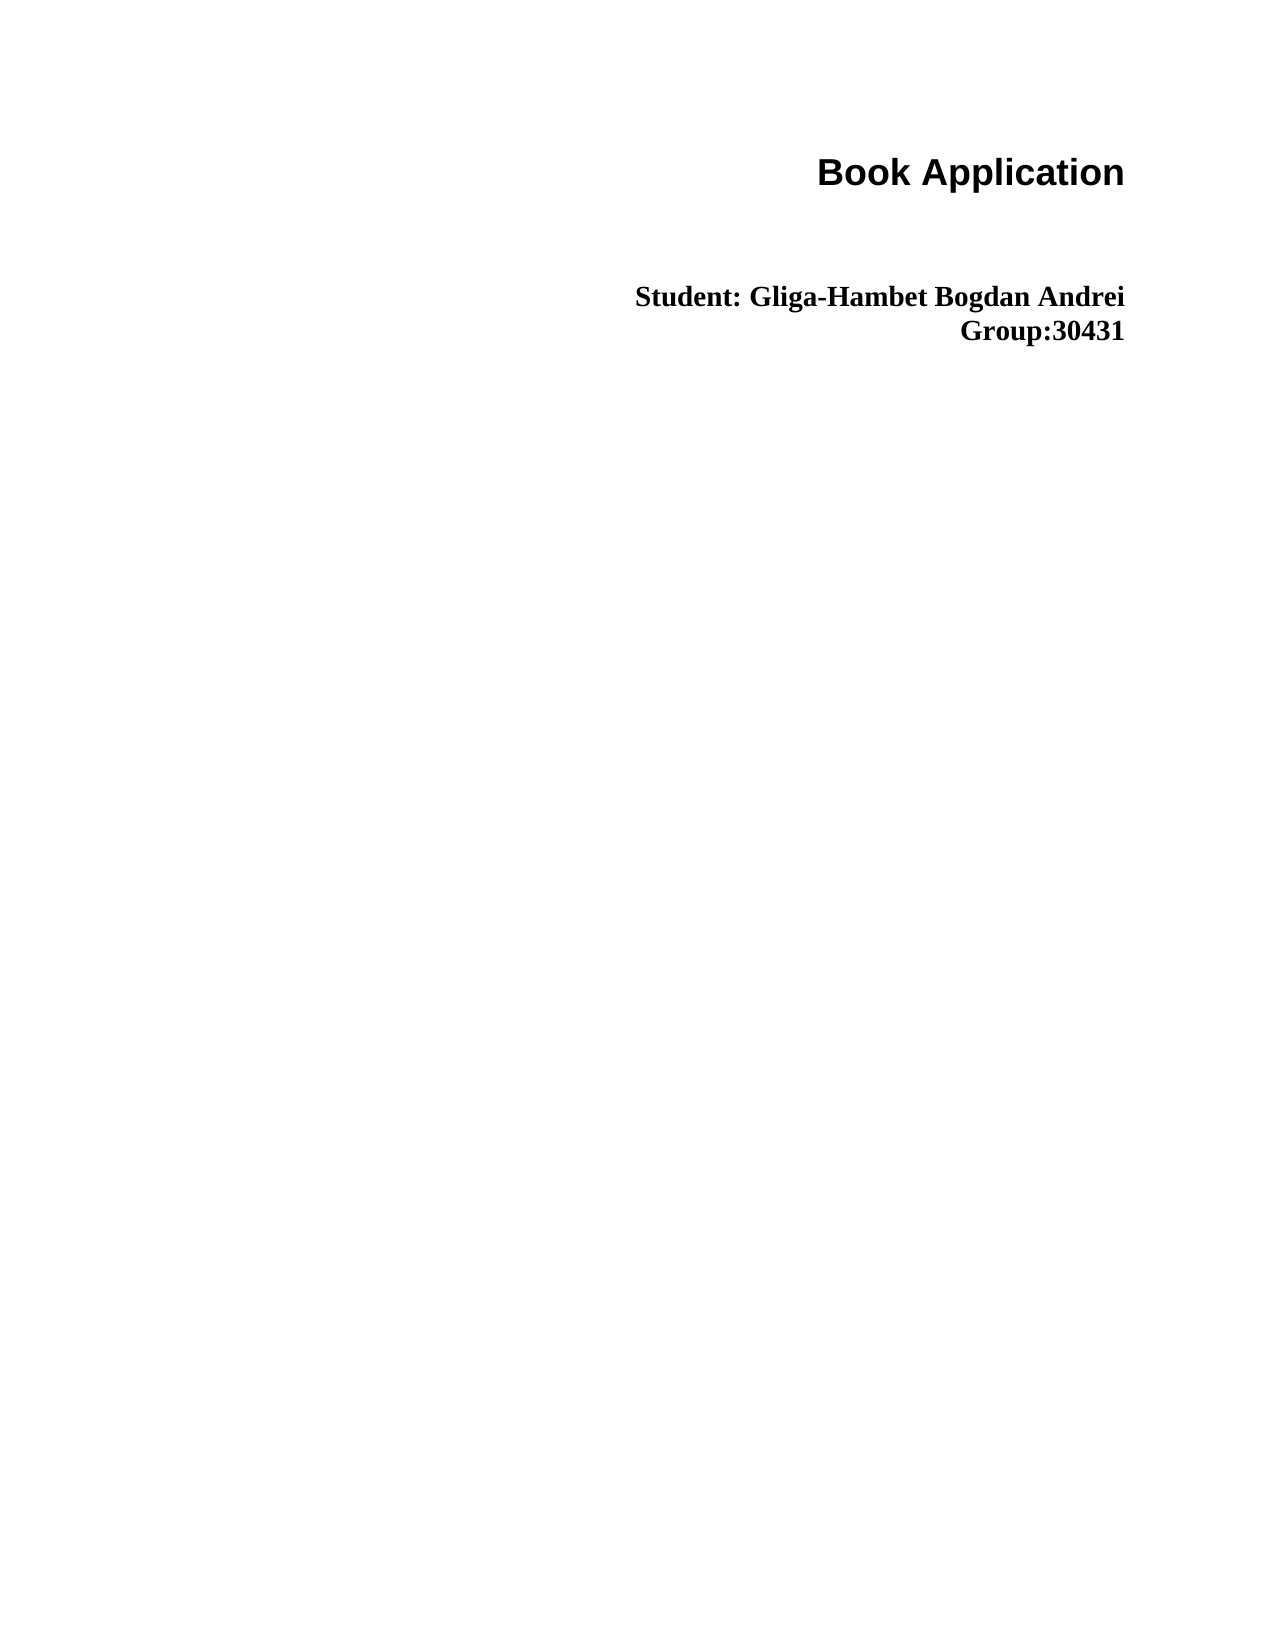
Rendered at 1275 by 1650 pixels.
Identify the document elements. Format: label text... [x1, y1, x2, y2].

title Student: Gliga-Hambet Bogdan Andrei [150, 279, 1125, 313]
text Group:30431 [150, 313, 1125, 346]
title Book Application [150, 150, 1125, 193]
